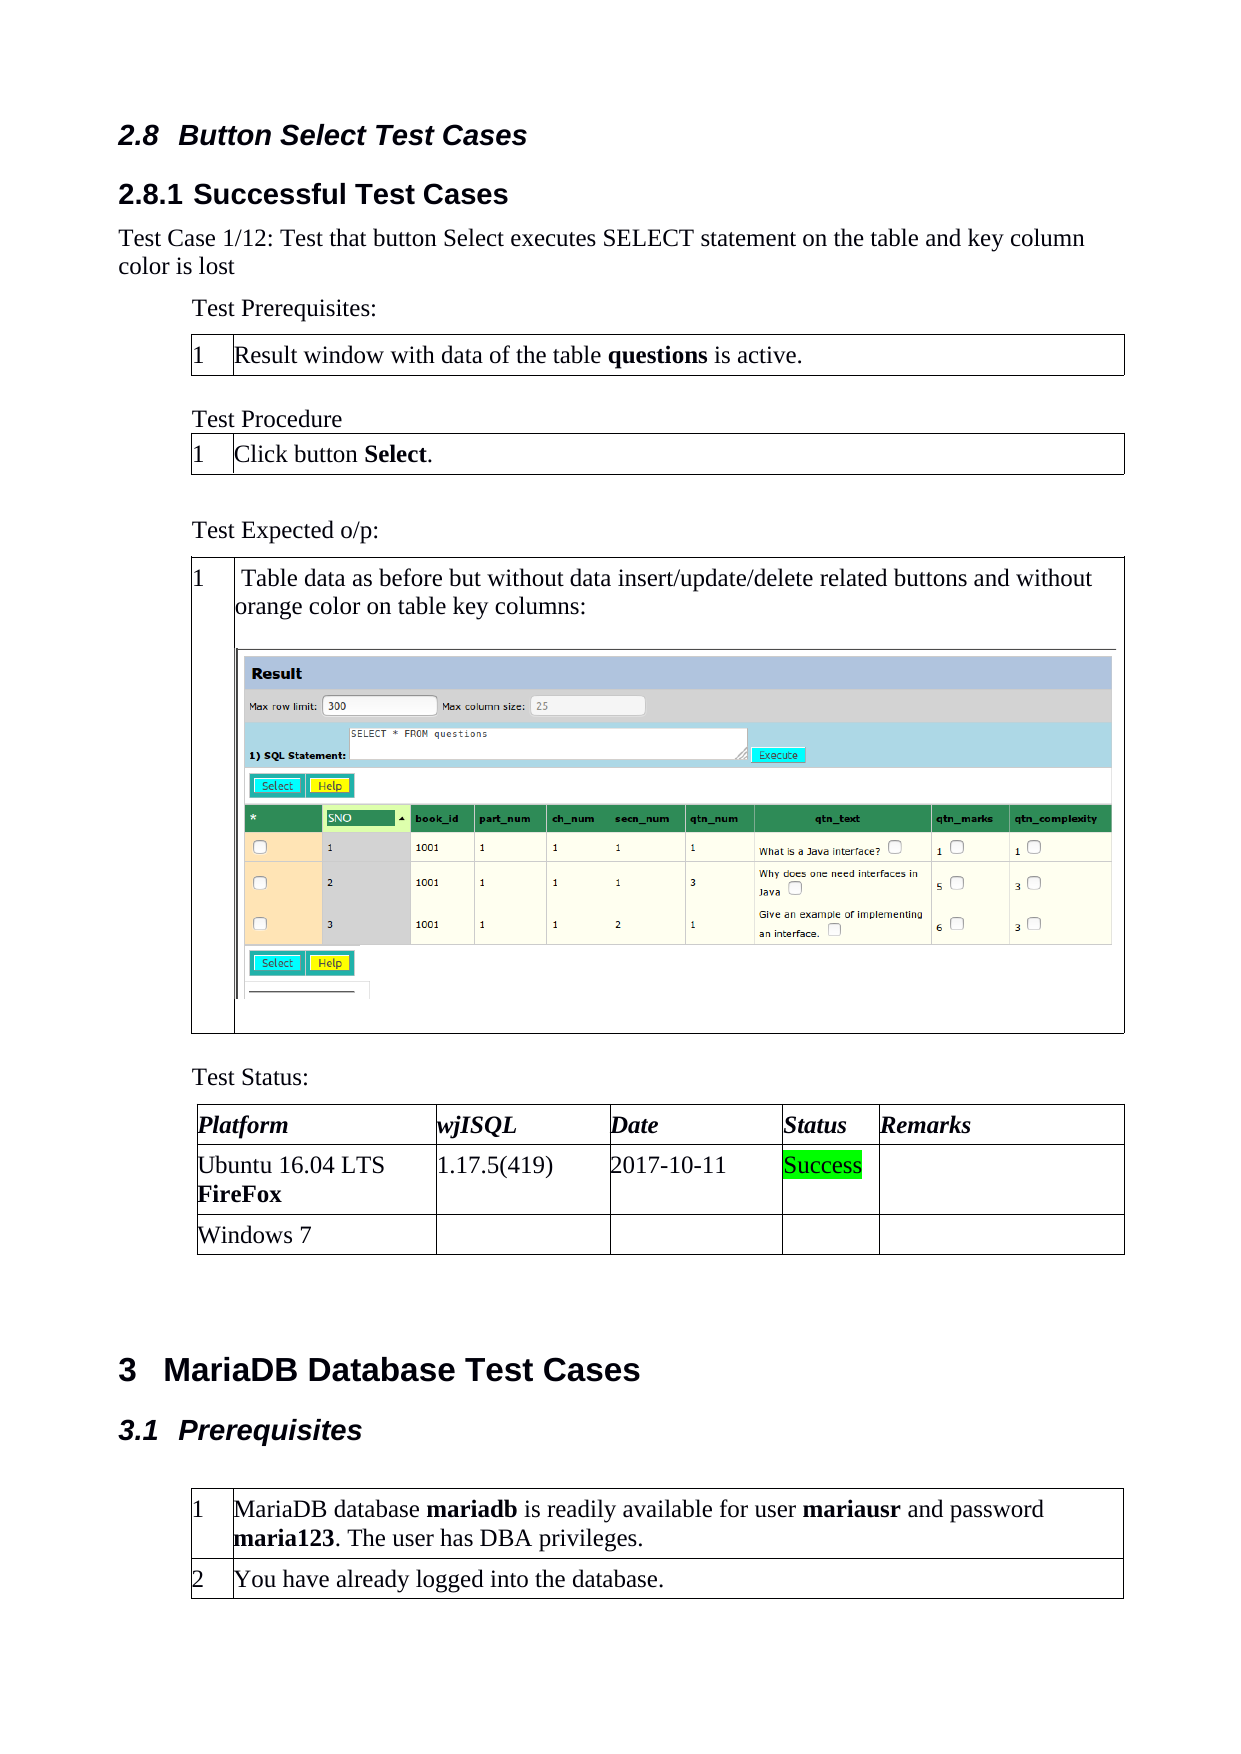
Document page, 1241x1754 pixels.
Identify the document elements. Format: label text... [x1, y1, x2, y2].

table_header Remarks [880, 1105, 1124, 1144]
text Test Status: [118, 1062, 1122, 1091]
subtitle Prerequisites [118, 1413, 1122, 1447]
table_cell 2017-10-11 [611, 1145, 782, 1214]
table_cell [880, 1145, 1124, 1214]
picture [234, 648, 1117, 999]
table_header Result window with data of the table questions is active. [234, 335, 1124, 375]
table_cell 2 [192, 1559, 233, 1598]
table_header 1 [192, 335, 233, 375]
table_header Table data as before but without data insert/update/delete related buttons and without orange color on table key columns: [235, 558, 1124, 1033]
subtitle Successful Test Cases [118, 177, 1122, 210]
text Test Case 1/12: Test that button Select executes SELECT statement on the table and key column color is lost [118, 223, 1122, 280]
text Test Procedure [118, 404, 1122, 433]
table_header Platform [198, 1105, 436, 1144]
table_header 1 [192, 434, 233, 473]
table_cell You have already logged into the database. [234, 1559, 1123, 1598]
table_cell [880, 1215, 1124, 1254]
table_cell [611, 1215, 782, 1254]
table_header 1 [192, 558, 234, 1033]
table_header MariaDB database mariadb is readily available for user mariausr and password maria123. The user has DBA privileges. [234, 1489, 1123, 1558]
table_header Date [611, 1105, 782, 1144]
table_header wjISQL [437, 1105, 610, 1144]
table_cell Ubuntu 16.04 LTS FireFox [198, 1145, 436, 1214]
table_header 1 [192, 1489, 233, 1558]
table_cell 1.17.5(419) [437, 1145, 610, 1214]
text Test Expected o/p: [118, 515, 1122, 544]
table_header Click button Select. [234, 434, 1124, 473]
subtitle MariaDB Database Test Cases [118, 1350, 1122, 1388]
table_header Status [783, 1105, 879, 1144]
table_cell Success [783, 1145, 879, 1214]
table_cell [783, 1215, 879, 1254]
text Test Prerequisites: [118, 293, 1122, 321]
table_cell [437, 1215, 610, 1254]
subtitle Button Select Test Cases [118, 118, 1122, 152]
table_cell Windows 7 [198, 1215, 436, 1254]
